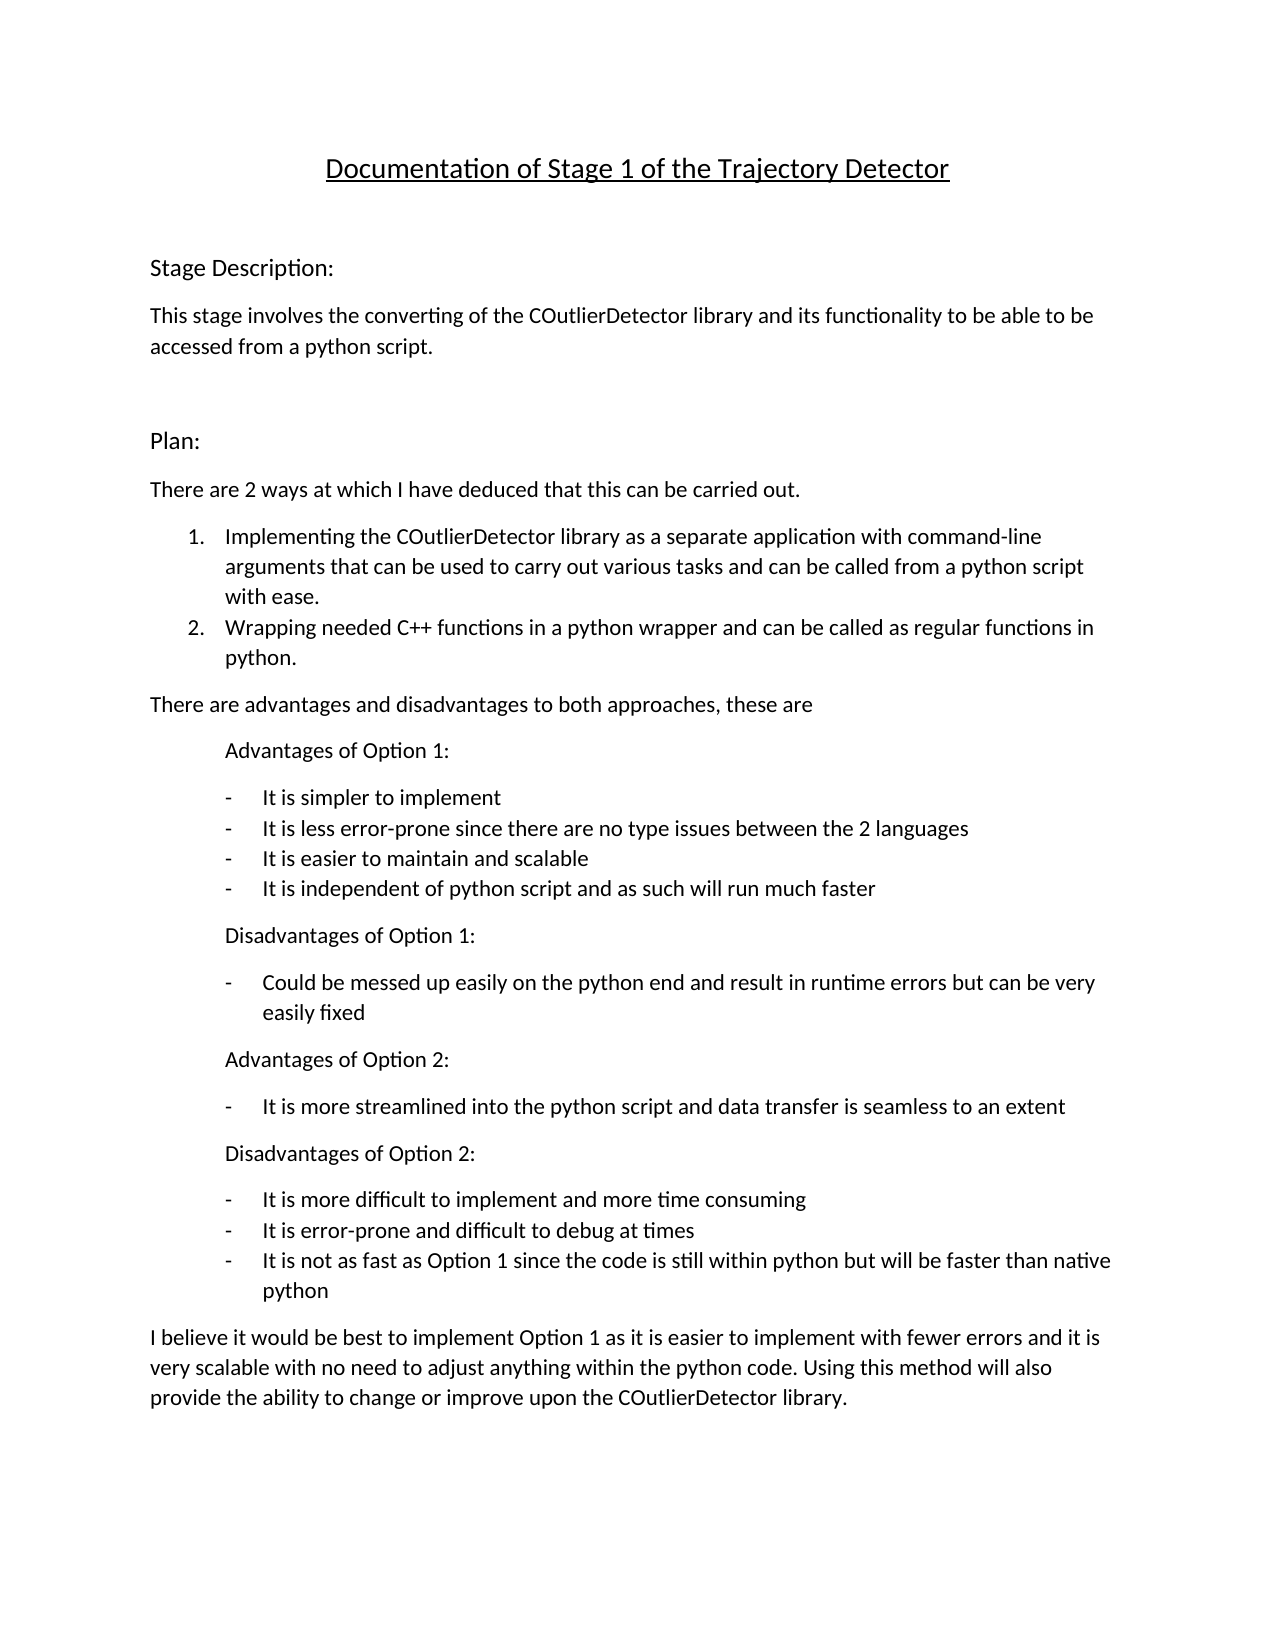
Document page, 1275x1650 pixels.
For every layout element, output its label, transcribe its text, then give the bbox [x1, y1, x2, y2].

list It is more difficult to implement and more time consuming [225, 1186, 1125, 1213]
list Could be messed up easily on the python end and result in runtime errors but can be very easily fixed [225, 968, 1125, 1026]
list It is less error-prone since there are no type issues between the 2 languages [225, 814, 1125, 842]
list It is simpler to implement [225, 783, 1125, 811]
text Disadvantages of Option 2: [225, 1139, 1125, 1167]
list It is not as fast as Option 1 since the code is still within python but will be faster than native python [225, 1246, 1125, 1304]
text Documentation of Stage 1 of the Trajectory Detector [150, 150, 1125, 186]
list It is error-prone and difficult to debug at times [225, 1216, 1125, 1244]
list It is more streamlined into the python script and data transfer is seamless to an extent [225, 1092, 1125, 1120]
text Stage Description: [150, 252, 1125, 282]
text Advantages of Option 1: [150, 737, 1125, 764]
text Disadvantages of Option 1: [225, 921, 1125, 949]
text There are 2 ways at which I have deduced that this can be carried out. [150, 475, 1125, 503]
text Advantages of Option 2: [225, 1045, 1125, 1073]
text I believe it would be best to implement Option 1 as it is easier to implement with fewer errors and it is very scalable with no need to adjust anything within the python code. Using this method will also provide the ability to change or improve upon the COutlierDetector library. [150, 1323, 1125, 1411]
text There are advantages and disadvantages to both approaches, these are [150, 690, 1125, 718]
list It is independent of python script and as such will run much faster [225, 874, 1125, 902]
list Wrapping needed C++ functions in a python wrapper and can be called as regular functions in python. [187, 613, 1125, 671]
text Plan: [150, 426, 1125, 456]
list It is easier to maintain and scalable [225, 844, 1125, 872]
list Implementing the COutlierDetector library as a separate application with command-line arguments that can be used to carry out various tasks and can be called from a python script with ease. [187, 522, 1125, 610]
text This stage involves the converting of the COutlierDetector library and its functionality to be able to be accessed from a python script. [150, 302, 1125, 360]
